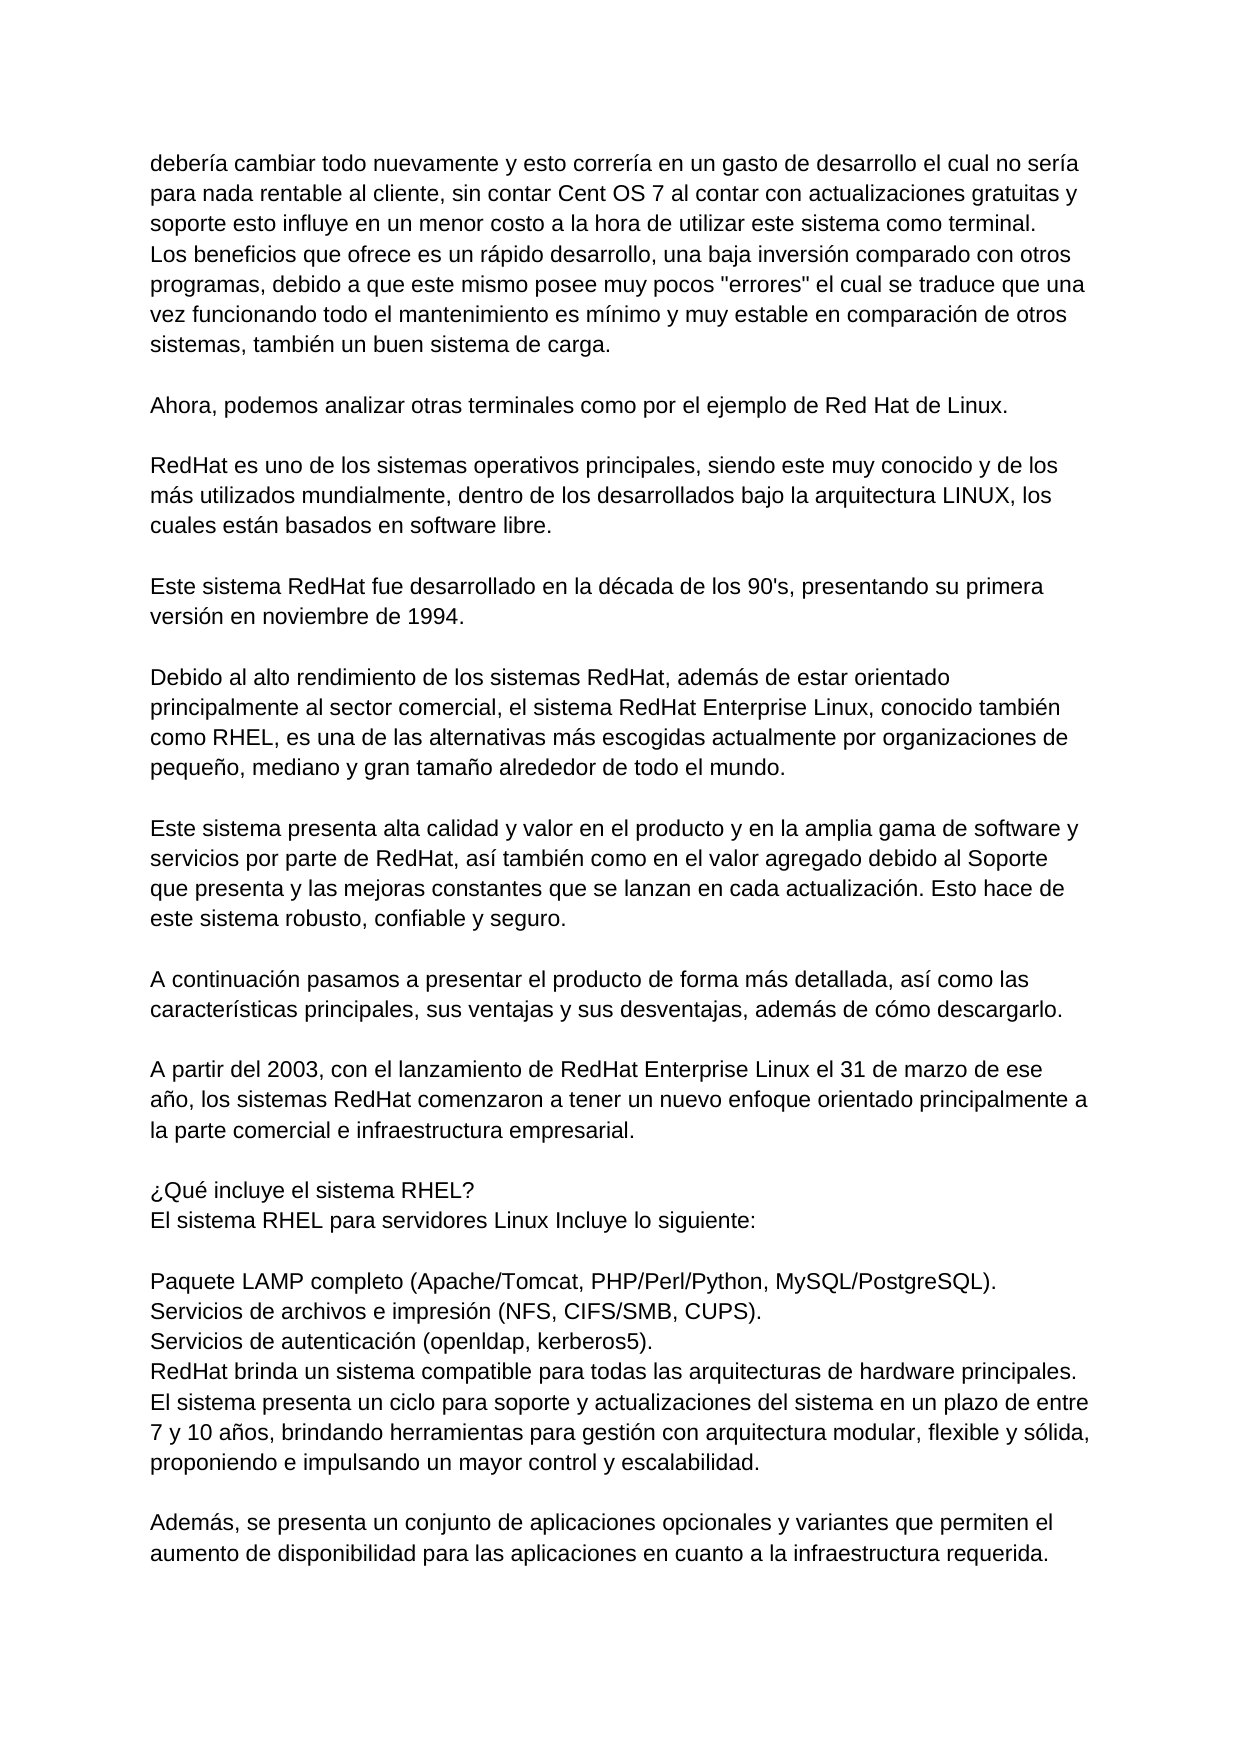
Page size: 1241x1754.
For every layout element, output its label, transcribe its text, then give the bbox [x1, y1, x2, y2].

text El sistema RHEL para servidores Linux Incluye lo siguiente: [150, 1207, 1090, 1234]
text Paquete LAMP completo (Apache/Tomcat, PHP/Perl/Python, MySQL/PostgreSQL). [150, 1268, 1090, 1294]
text RedHat brinda un sistema compatible para todas las arquitecturas de hardware principales. El sistema presenta un ciclo para soporte y actualizaciones del sistema en un plazo de entre 7 y 10 años, brindando herramientas para gestión con arquitectura modular, flexible y sólida, proponiendo e impulsando un mayor control y escalabilidad. [150, 1358, 1090, 1475]
text Este sistema presenta alta calidad y valor en el producto y en la amplia gama de software y servicios por parte de RedHat, así también como en el valor agregado debido al Soporte que presenta y las mejoras constantes que se lanzan en cada actualización. Esto hace de este sistema robusto, confiable y seguro. [150, 814, 1090, 932]
text ¿Qué incluye el sistema RHEL? [150, 1177, 1090, 1203]
text Este sistema RedHat fue desarrollado en la década de los 90's, presentando su primera versión en noviembre de 1994. [150, 573, 1090, 629]
text Servicios de autenticación (openldap, kerberos5). [150, 1328, 1090, 1354]
text Los beneficios que ofrece es un rápido desarrollo, una baja inversión comparado con otros programas, debido a que este mismo posee muy pocos "errores" el cual se traduce que una vez funcionando todo el mantenimiento es mínimo y muy estable en comparación de otros sistemas, también un buen sistema de carga. [150, 241, 1090, 358]
text A partir del 2003, con el lanzamiento de RedHat Enterprise Linux el 31 de marzo de ese año, los sistemas RedHat comenzaron a tener un nuevo enfoque orientado principalmente a la parte comercial e infraestructura empresarial. [150, 1056, 1090, 1143]
text Servicios de archivos e impresión (NFS, CIFS/SMB, CUPS). [150, 1298, 1090, 1324]
text RedHat es uno de los sistemas operativos principales, siendo este muy conocido y de los más utilizados mundialmente, dentro de los desarrollados bajo la arquitectura LINUX, los cuales están basados en software libre. [150, 452, 1090, 539]
text Además, se presenta un conjunto de aplicaciones opcionales y variantes que permiten el aumento de disponibilidad para las aplicaciones en cuanto a la infraestructura requerida. [150, 1509, 1090, 1566]
text A continuación pasamos a presentar el producto de forma más detallada, así como las características principales, sus ventajas y sus desventajas, además de cómo descargarlo. [150, 966, 1090, 1022]
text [150, 150, 1090, 237]
text Ahora, podemos analizar otras terminales como por el ejemplo de Red Hat de Linux. [150, 392, 1090, 418]
text Debido al alto rendimiento de los sistemas RedHat, además de estar orientado principalmente al sector comercial, el sistema RedHat Enterprise Linux, conocido también como RHEL, es una de las alternativas más escogidas actualmente por organizaciones de pequeño, mediano y gran tamaño alrededor de todo el mundo. [150, 663, 1090, 781]
